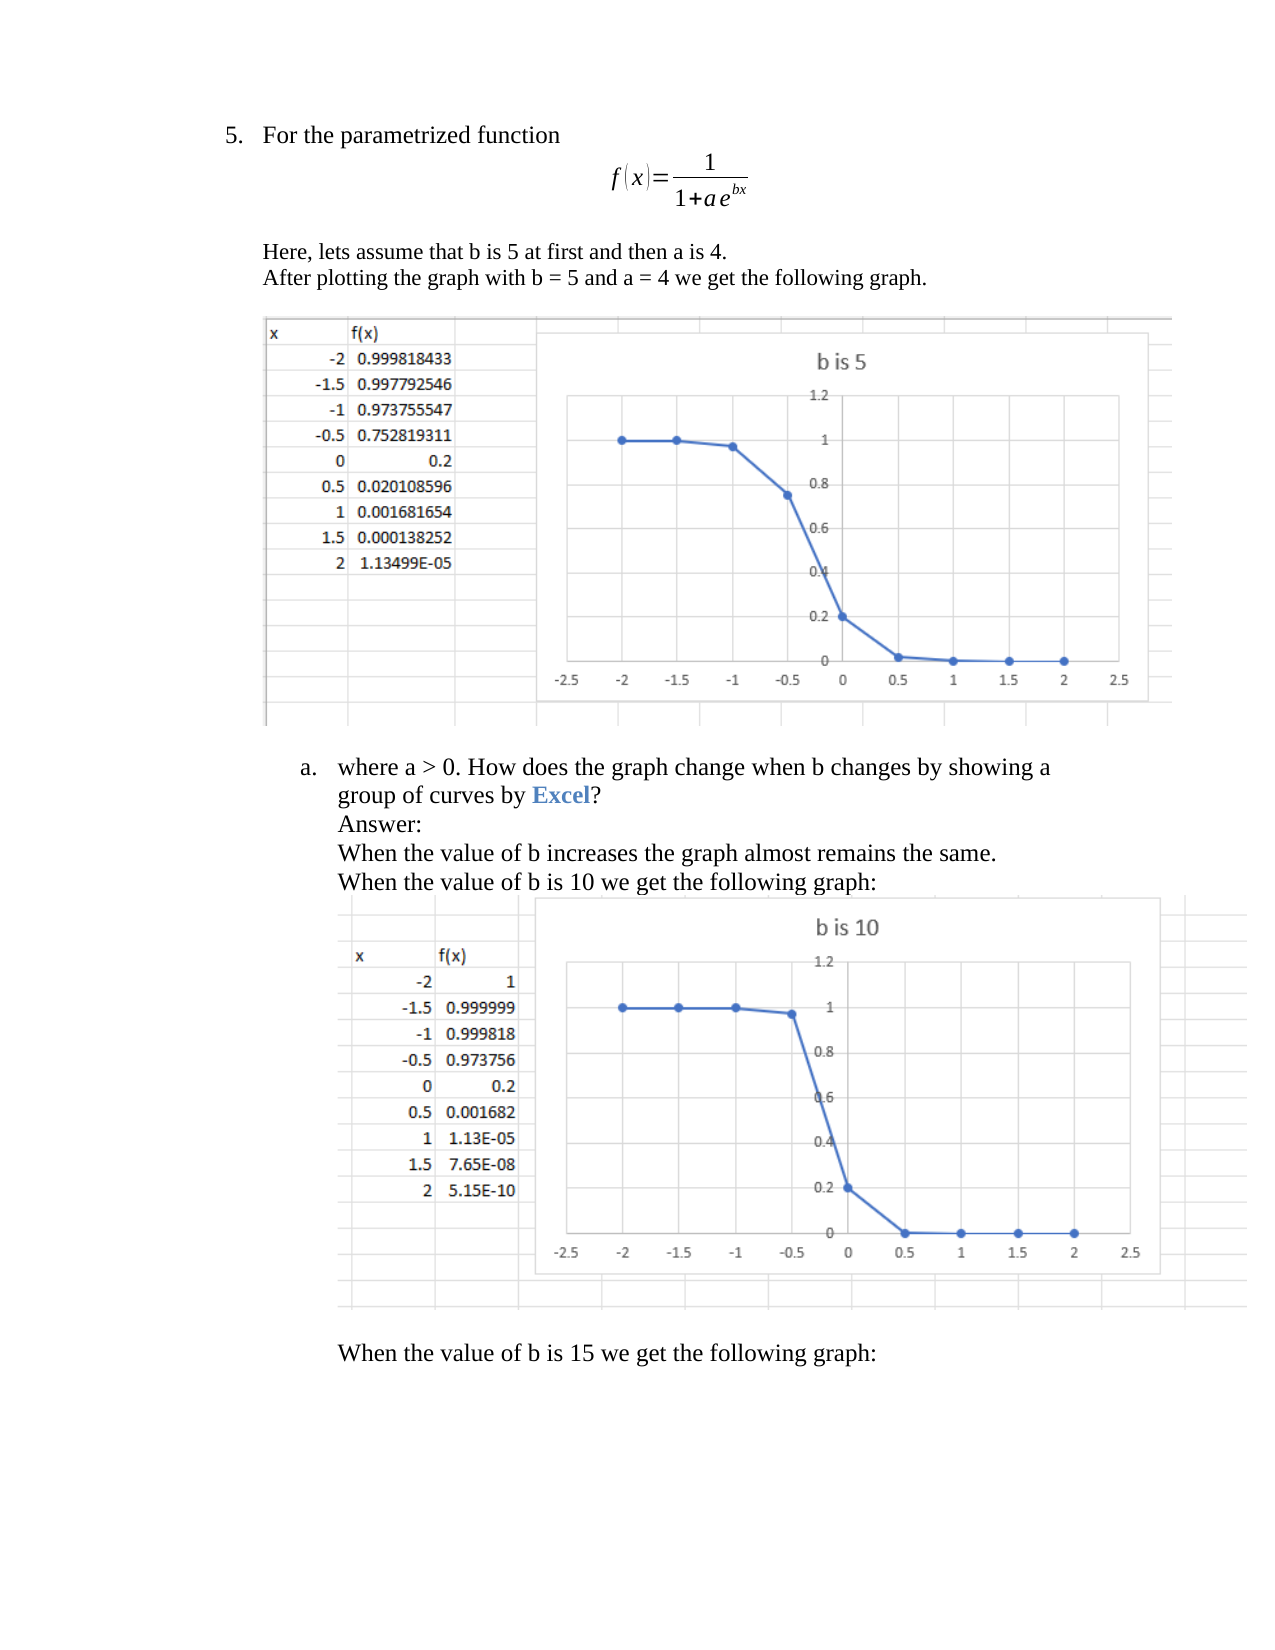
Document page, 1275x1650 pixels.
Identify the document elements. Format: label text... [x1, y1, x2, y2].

list After plotting the graph with b = 5 and a = 4 we get the following graph. [262, 264, 1097, 290]
list where a > 0. How does the graph change when b changes by showing a group of curves by Excel? [300, 752, 1097, 809]
list When the value of b increases the graph almost remains the same. [337, 838, 1097, 867]
list Answer: [337, 809, 1097, 838]
list Here, lets assume that b is 5 at first and then a is 4. [262, 238, 1097, 264]
list For the parametrized function [225, 120, 1097, 149]
picture [262, 316, 1172, 726]
list When the value of b is 10 we get the following graph: [337, 867, 1097, 895]
list When the value of b is 15 we get the following graph: [337, 1338, 1097, 1367]
picture [337, 895, 1247, 1310]
